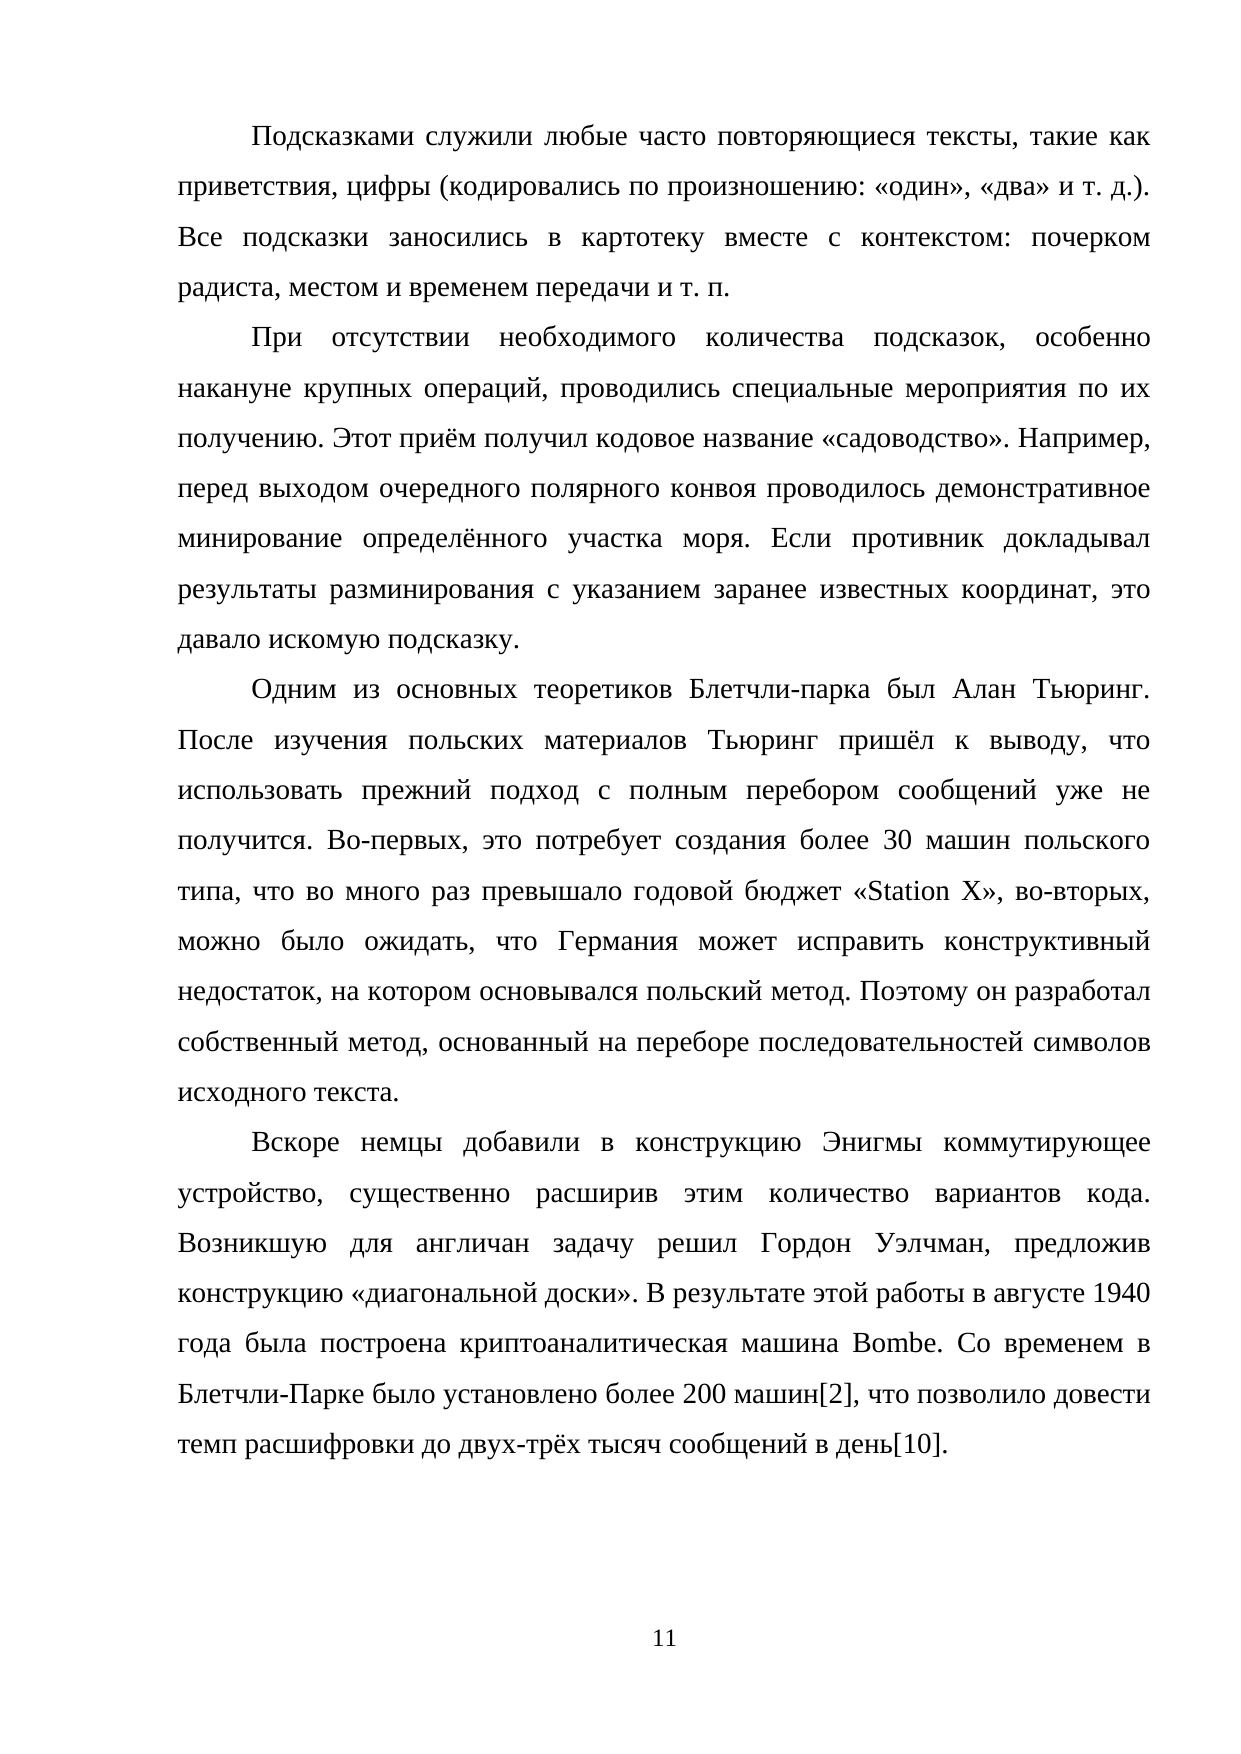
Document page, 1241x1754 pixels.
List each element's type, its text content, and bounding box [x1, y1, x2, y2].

subtitle Вскоре немцы добавили в конструкцию Энигмы коммутирующее устройство, существенно расширив этим количество вариантов кода. Возникшую для англичан задачу решил Гордон Уэлчман, предложив конструкцию «диагональной доски». В результате этой работы в августе 1940 года была построена криптоаналитическая машина Bombe. Со временем в Блетчли-Парке было установлено более 200 машин[2], что позволило довести темп расшифровки до двух-трёх тысяч сообщений в день[10]. [177, 1124, 1152, 1460]
subtitle Подсказками служили любые часто повторяющиеся тексты, такие как приветствия, цифры (кодировались по произношению: «один», «два» и т. д.). Все подсказки заносились в картотеку вместе с контекстом: почерком радиста, местом и временем передачи и т. п. [177, 118, 1152, 303]
subtitle Одним из основных теоретиков Блетчли-парка был Алан Тьюринг. После изучения польских материалов Тьюринг пришёл к выводу, что использовать прежний подход с полным перебором сообщений уже не получится. Во-первых, это потребует создания более 30 машин польского типа, что во много раз превышало годовой бюджет «Station X», во-вторых, можно было ожидать, что Германия может исправить конструктивный недостаток, на котором основывался польский метод. Поэтому он разработал собственный метод, основанный на переборе последовательностей символов исходного текста. [177, 672, 1152, 1108]
subtitle При отсутствии необходимого количества подсказок, особенно накануне крупных операций, проводились специальные мероприятия по их получению. Этот приём получил кодовое название «садоводство». Например, перед выходом очередного полярного конвоя проводилось демонстративное минирование определённого участка моря. Если противник докладывал результаты разминирования с указанием заранее известных координат, это давало искомую подсказку. [177, 319, 1152, 655]
